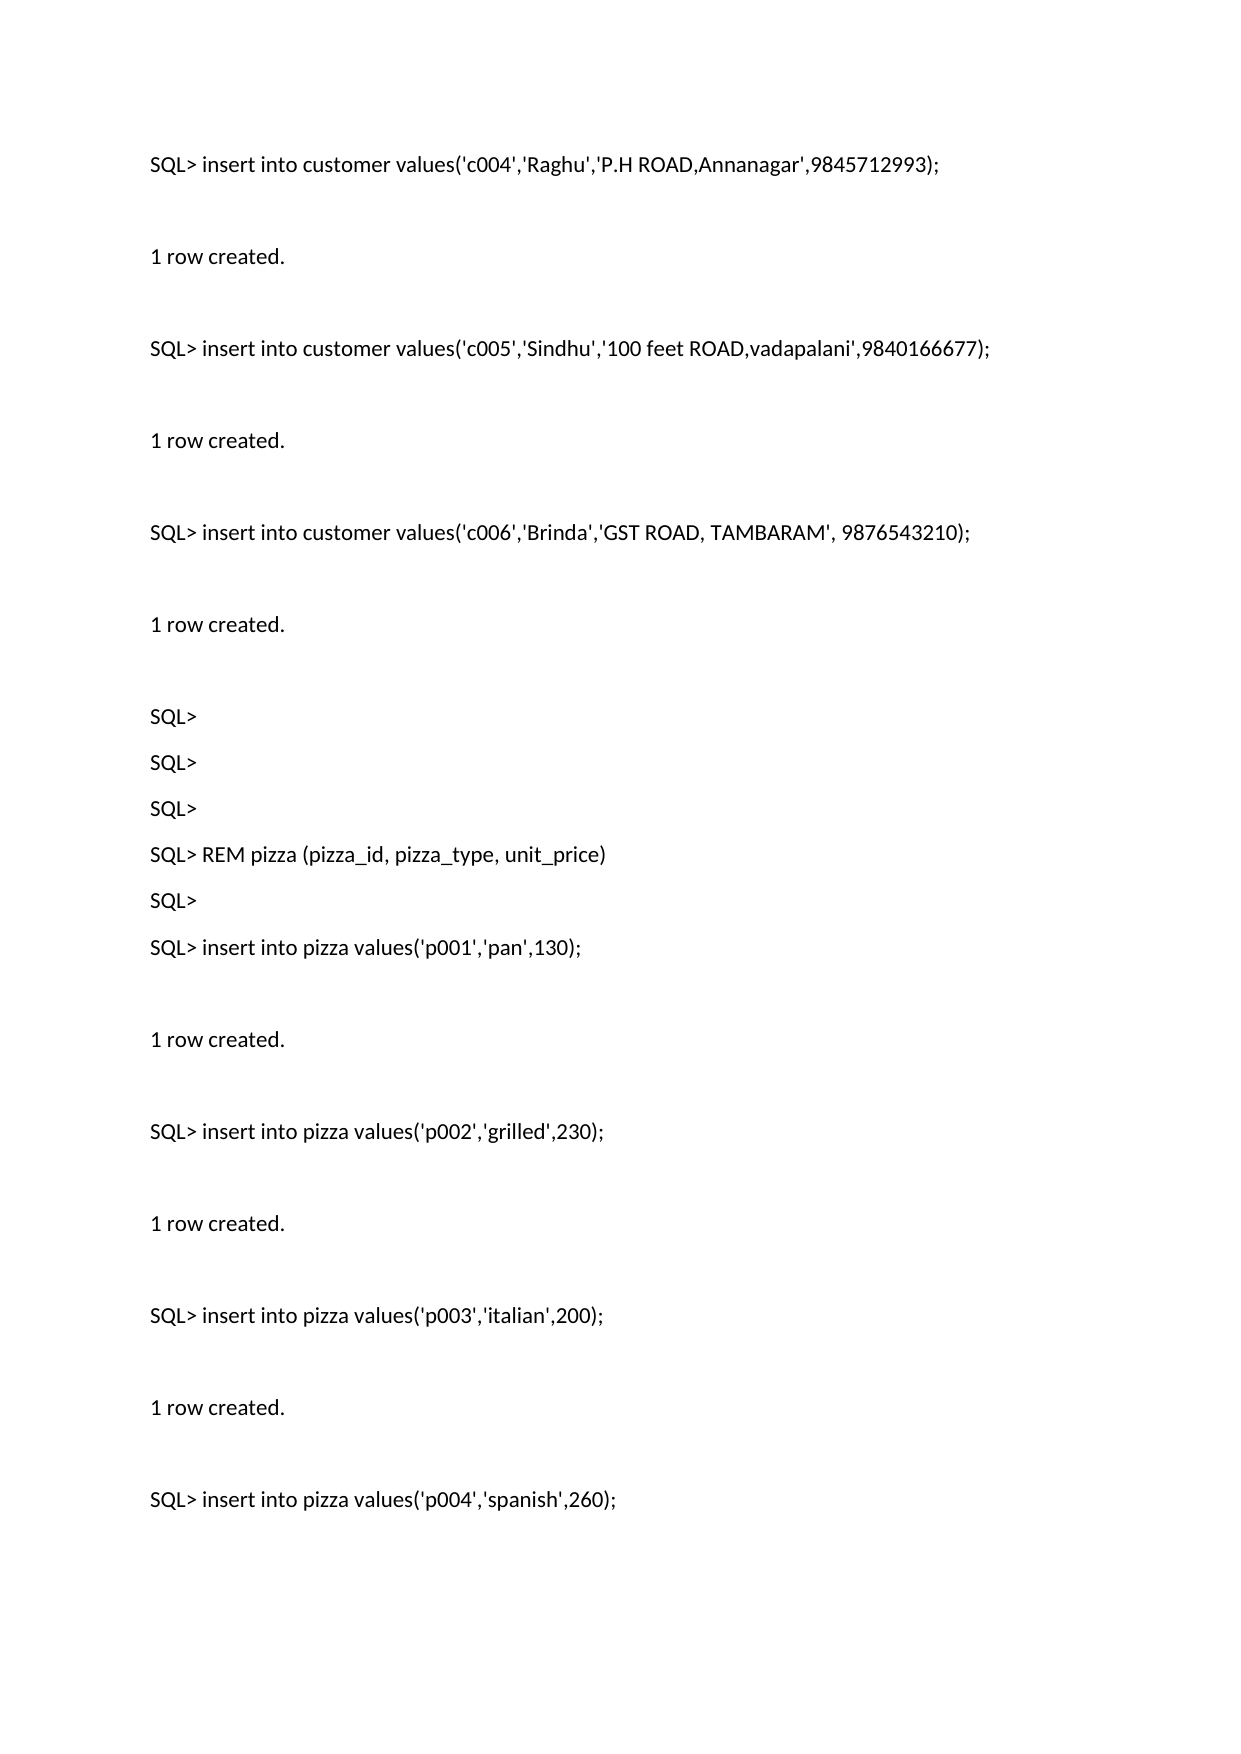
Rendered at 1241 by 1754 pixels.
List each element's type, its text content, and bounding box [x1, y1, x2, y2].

text SQL> [150, 702, 1090, 731]
text 1 row created. [150, 1393, 1090, 1421]
text 1 row created. [150, 1209, 1090, 1237]
text 1 row created. [150, 242, 1090, 270]
text SQL> insert into customer values('c005','Sindhu','100 feet ROAD,vadapalani',9840166677); [150, 334, 1090, 362]
text SQL> insert into customer values('c006','Brinda','GST ROAD, TAMBARAM', 9876543210); [150, 518, 1090, 546]
text SQL> insert into customer values('c004','Raghu','P.H ROAD,Annanagar',9845712993); [150, 150, 1090, 178]
text SQL> insert into pizza values('p001','pan',130); [150, 933, 1090, 961]
text 1 row created. [150, 610, 1090, 638]
text 1 row created. [150, 1025, 1090, 1053]
text SQL> insert into pizza values('p002','grilled',230); [150, 1117, 1090, 1145]
text SQL> [150, 748, 1090, 777]
text SQL> [150, 794, 1090, 823]
text SQL> [150, 887, 1090, 915]
text 1 row created. [150, 426, 1090, 454]
text SQL> insert into pizza values('p003','italian',200); [150, 1301, 1090, 1329]
text SQL> insert into pizza values('p004','spanish',260); [150, 1485, 1090, 1513]
text SQL> REM pizza (pizza_id, pizza_type, unit_price) [150, 841, 1090, 869]
